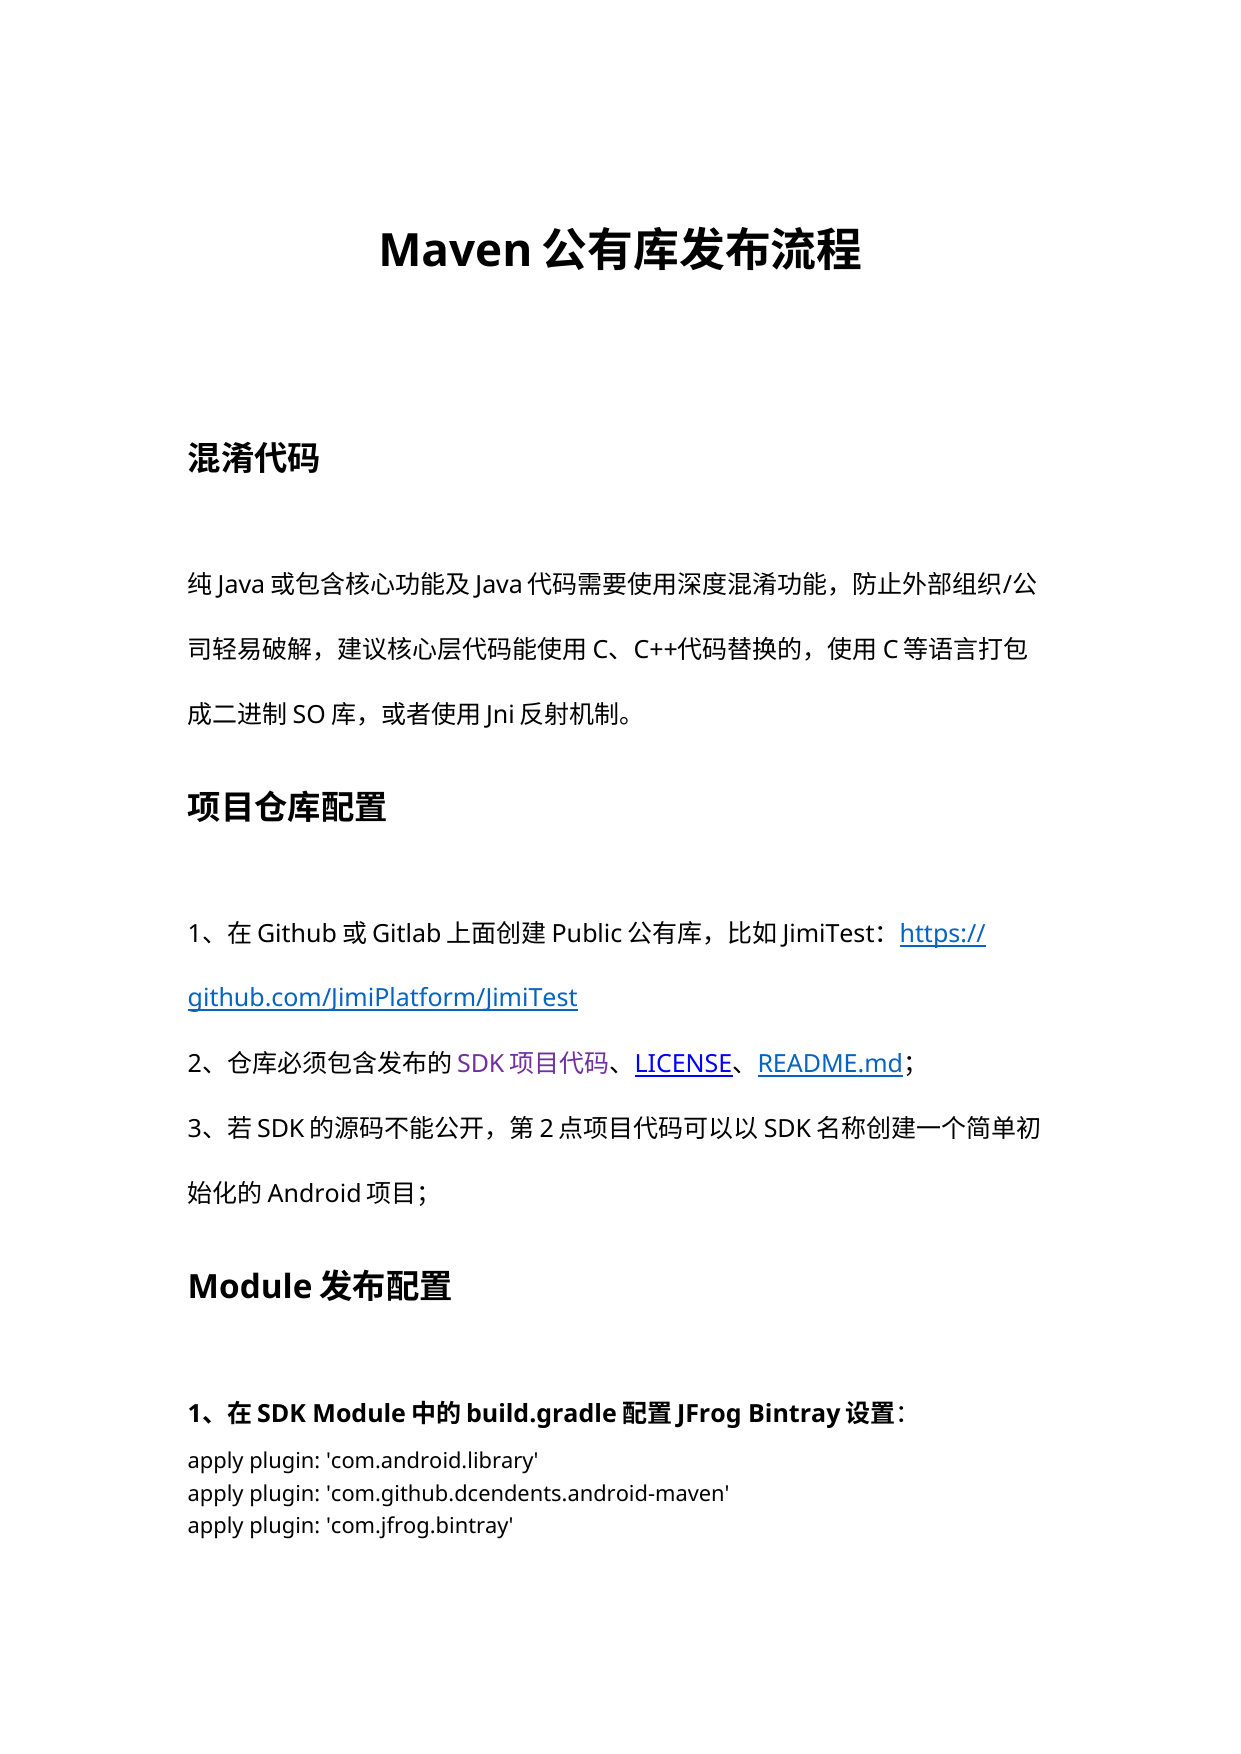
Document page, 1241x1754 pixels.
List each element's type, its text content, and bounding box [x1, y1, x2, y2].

text 3、若SDK的源码不能公开，第2点项目代码可以以SDK名称创建一个简单初始化的Android项目； [187, 1094, 1053, 1224]
subtitle Module发布配置 [187, 1252, 1053, 1317]
subtitle Maven公有库发布流程 [187, 197, 1053, 295]
subtitle 项目仓库配置 [187, 772, 1053, 837]
text 1、在Github或Gitlab上面创建Public公有库，比如JimiTest：https://github.com/JimiPlatform/JimiTest [187, 899, 1053, 1029]
text apply plugin: 'com.android.library' [187, 1444, 1053, 1476]
text apply plugin: 'com.jfrog.bintray' [187, 1509, 1053, 1541]
text 纯Java或包含核心功能及Java代码需要使用深度混淆功能，防止外部组织/公司轻易破解，建议核心层代码能使用C、C++代码替换的，使用C等语言打包成二进制SO库，或者使用Jni反射机制。 [187, 550, 1053, 745]
subtitle 混淆代码 [187, 423, 1053, 488]
text 1、在SDK Module中的build.gradle配置JFrog Bintray设置： [187, 1379, 1053, 1444]
text apply plugin: 'com.github.dcendents.android-maven' [187, 1476, 1053, 1509]
text 2、仓库必须包含发布的SDK项目代码、LICENSE、README.md； [187, 1029, 1053, 1094]
